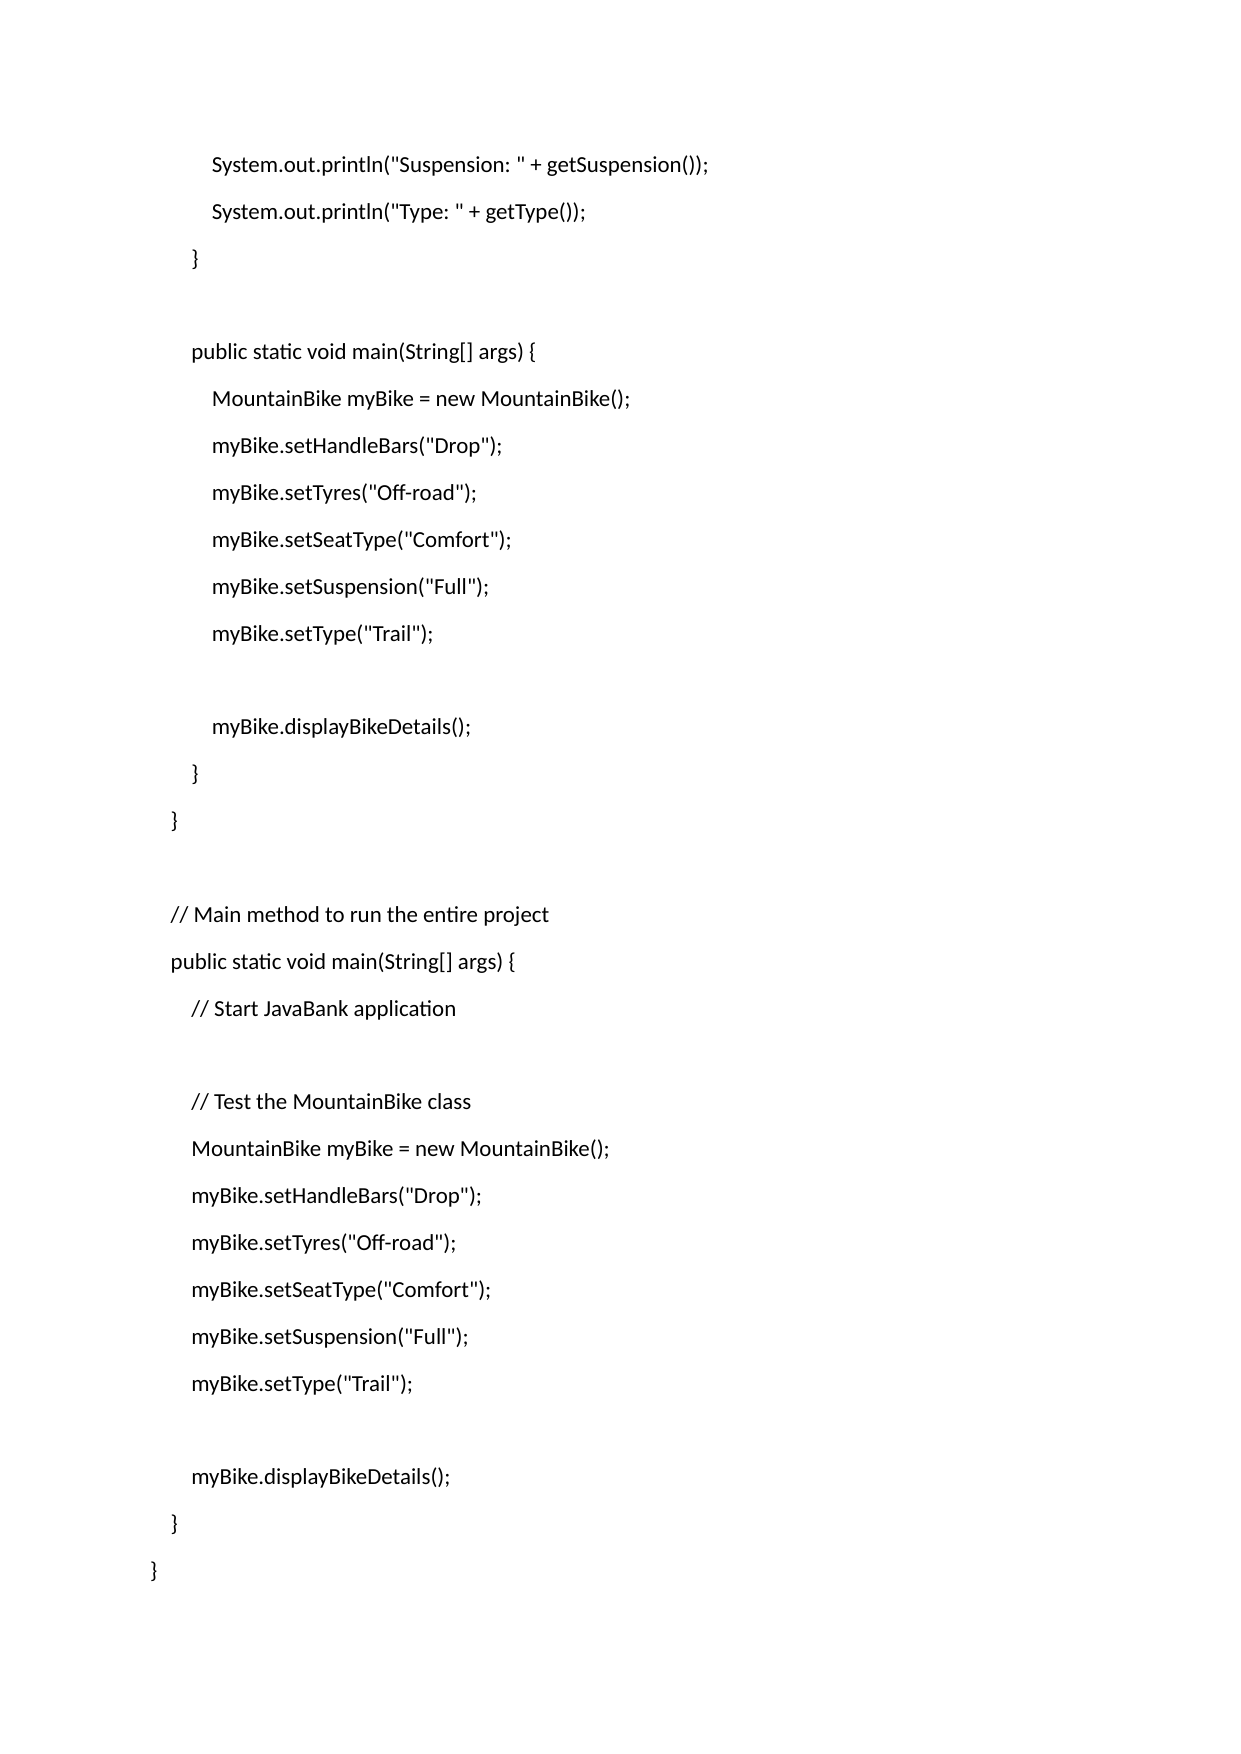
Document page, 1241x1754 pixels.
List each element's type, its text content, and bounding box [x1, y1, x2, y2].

text public static void main(String[] args) { [150, 947, 1090, 975]
text myBike.setSeatType("Comfort"); [150, 1275, 1090, 1303]
text myBike.setType("Trail"); [150, 619, 1090, 647]
text // Test the MountainBike class [150, 1087, 1090, 1116]
text } [150, 1509, 1090, 1537]
text public static void main(String[] args) { [150, 337, 1090, 366]
text myBike.setSeatType("Comfort"); [150, 525, 1090, 553]
text myBike.setHandleBars("Drop"); [150, 1181, 1090, 1209]
text myBike.displayBikeDetails(); [150, 712, 1090, 741]
text System.out.println("Suspension: " + getSuspension()); [150, 150, 1090, 178]
text // Start JavaBank application [150, 994, 1090, 1022]
text } [150, 1556, 1090, 1584]
text myBike.setType("Trail"); [150, 1369, 1090, 1397]
text MountainBike myBike = new MountainBike(); [150, 384, 1090, 412]
text } [150, 244, 1090, 272]
text myBike.setSuspension("Full"); [150, 1322, 1090, 1350]
text System.out.println("Type: " + getType()); [150, 197, 1090, 225]
text } [150, 759, 1090, 787]
text MountainBike myBike = new MountainBike(); [150, 1134, 1090, 1162]
text myBike.displayBikeDetails(); [150, 1462, 1090, 1491]
text } [150, 806, 1090, 834]
text myBike.setSuspension("Full"); [150, 572, 1090, 600]
text myBike.setTyres("Off-road"); [150, 478, 1090, 506]
text // Main method to run the entire project [150, 900, 1090, 928]
text myBike.setHandleBars("Drop"); [150, 431, 1090, 459]
text myBike.setTyres("Off-road"); [150, 1228, 1090, 1256]
